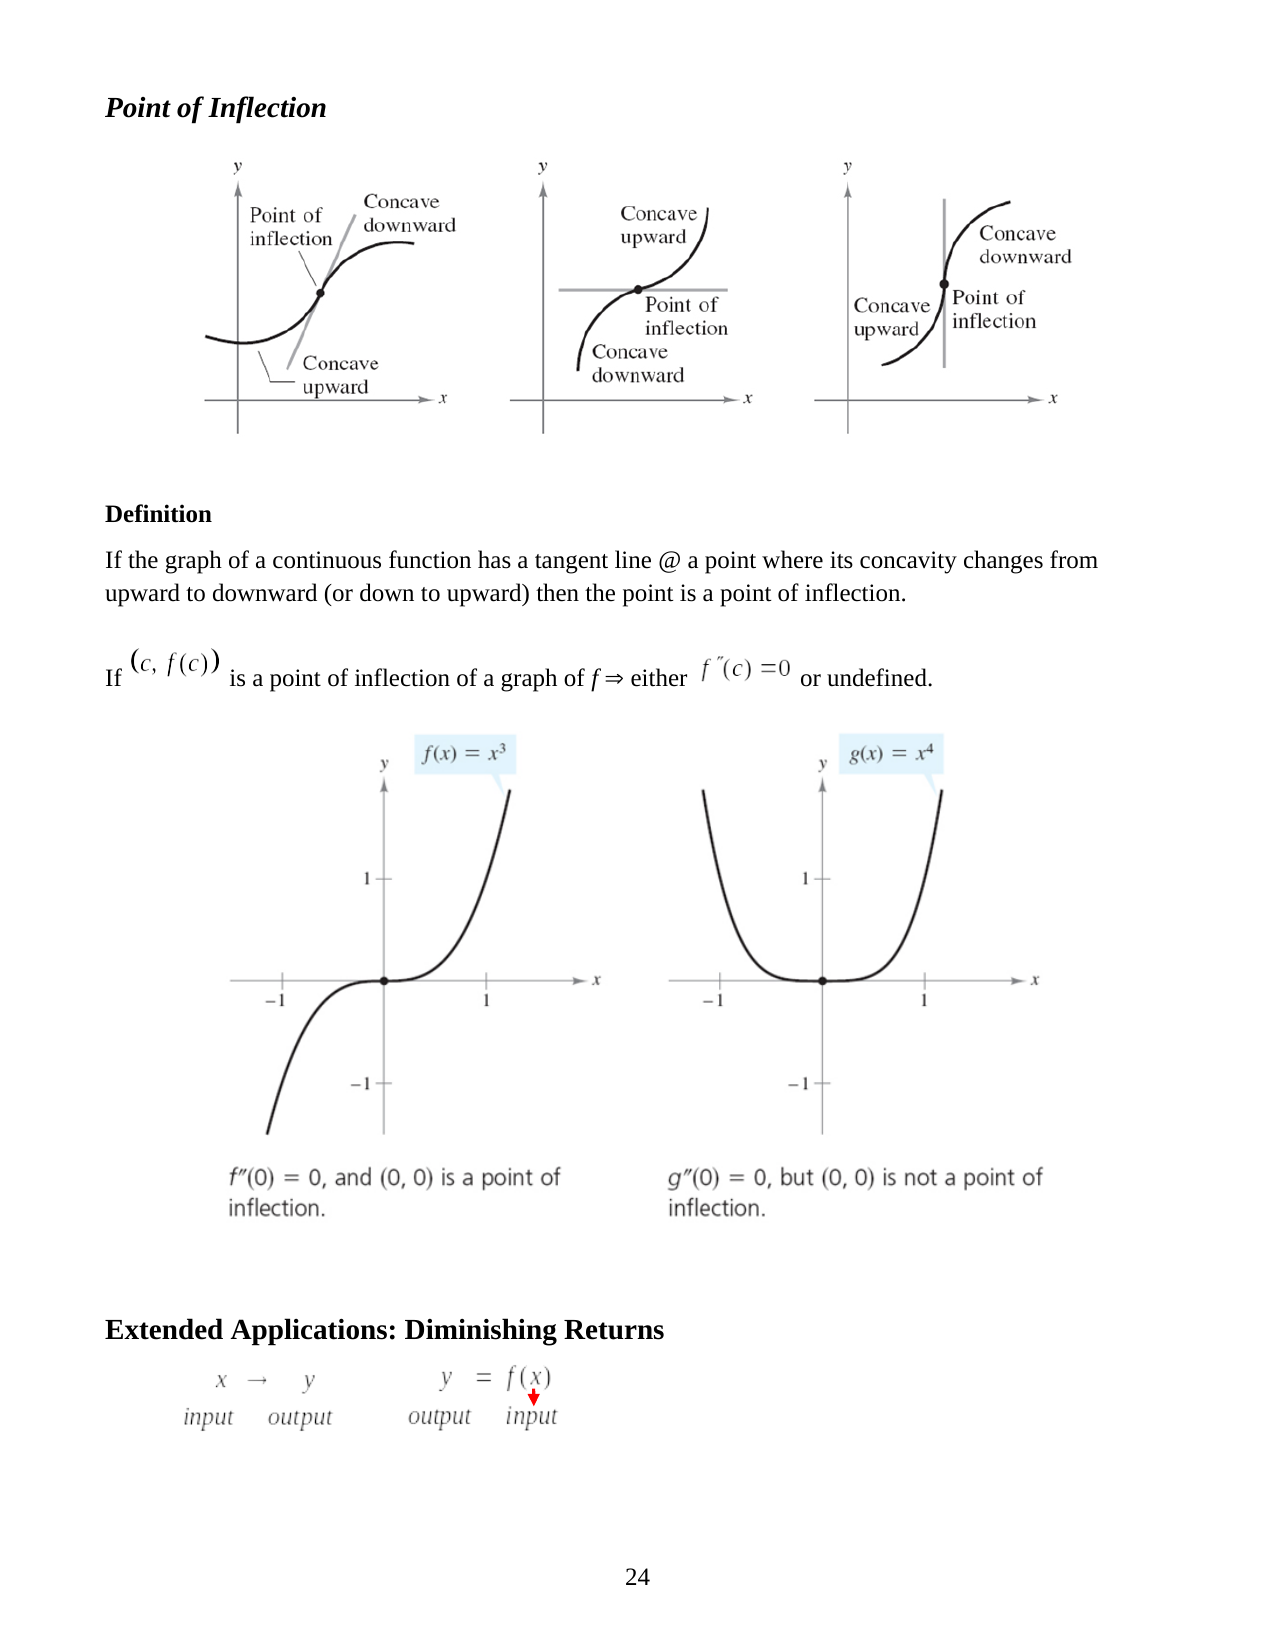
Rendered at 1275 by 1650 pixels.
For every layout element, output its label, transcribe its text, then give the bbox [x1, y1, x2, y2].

text If is a point of inflection of a graph of f either or undefined. [105, 644, 1170, 692]
text If the graph of a continuous function has a tangent line @ a point where its concavity changes from upward to downward (or down to upward) then the point is a point of inflection. [105, 545, 1170, 607]
text Extended Applications: Diminishing Returns [105, 1312, 1170, 1345]
text Definition [105, 499, 1170, 528]
text Point of Inflection [105, 90, 1170, 123]
picture [225, 729, 1050, 1226]
picture [200, 153, 1075, 437]
